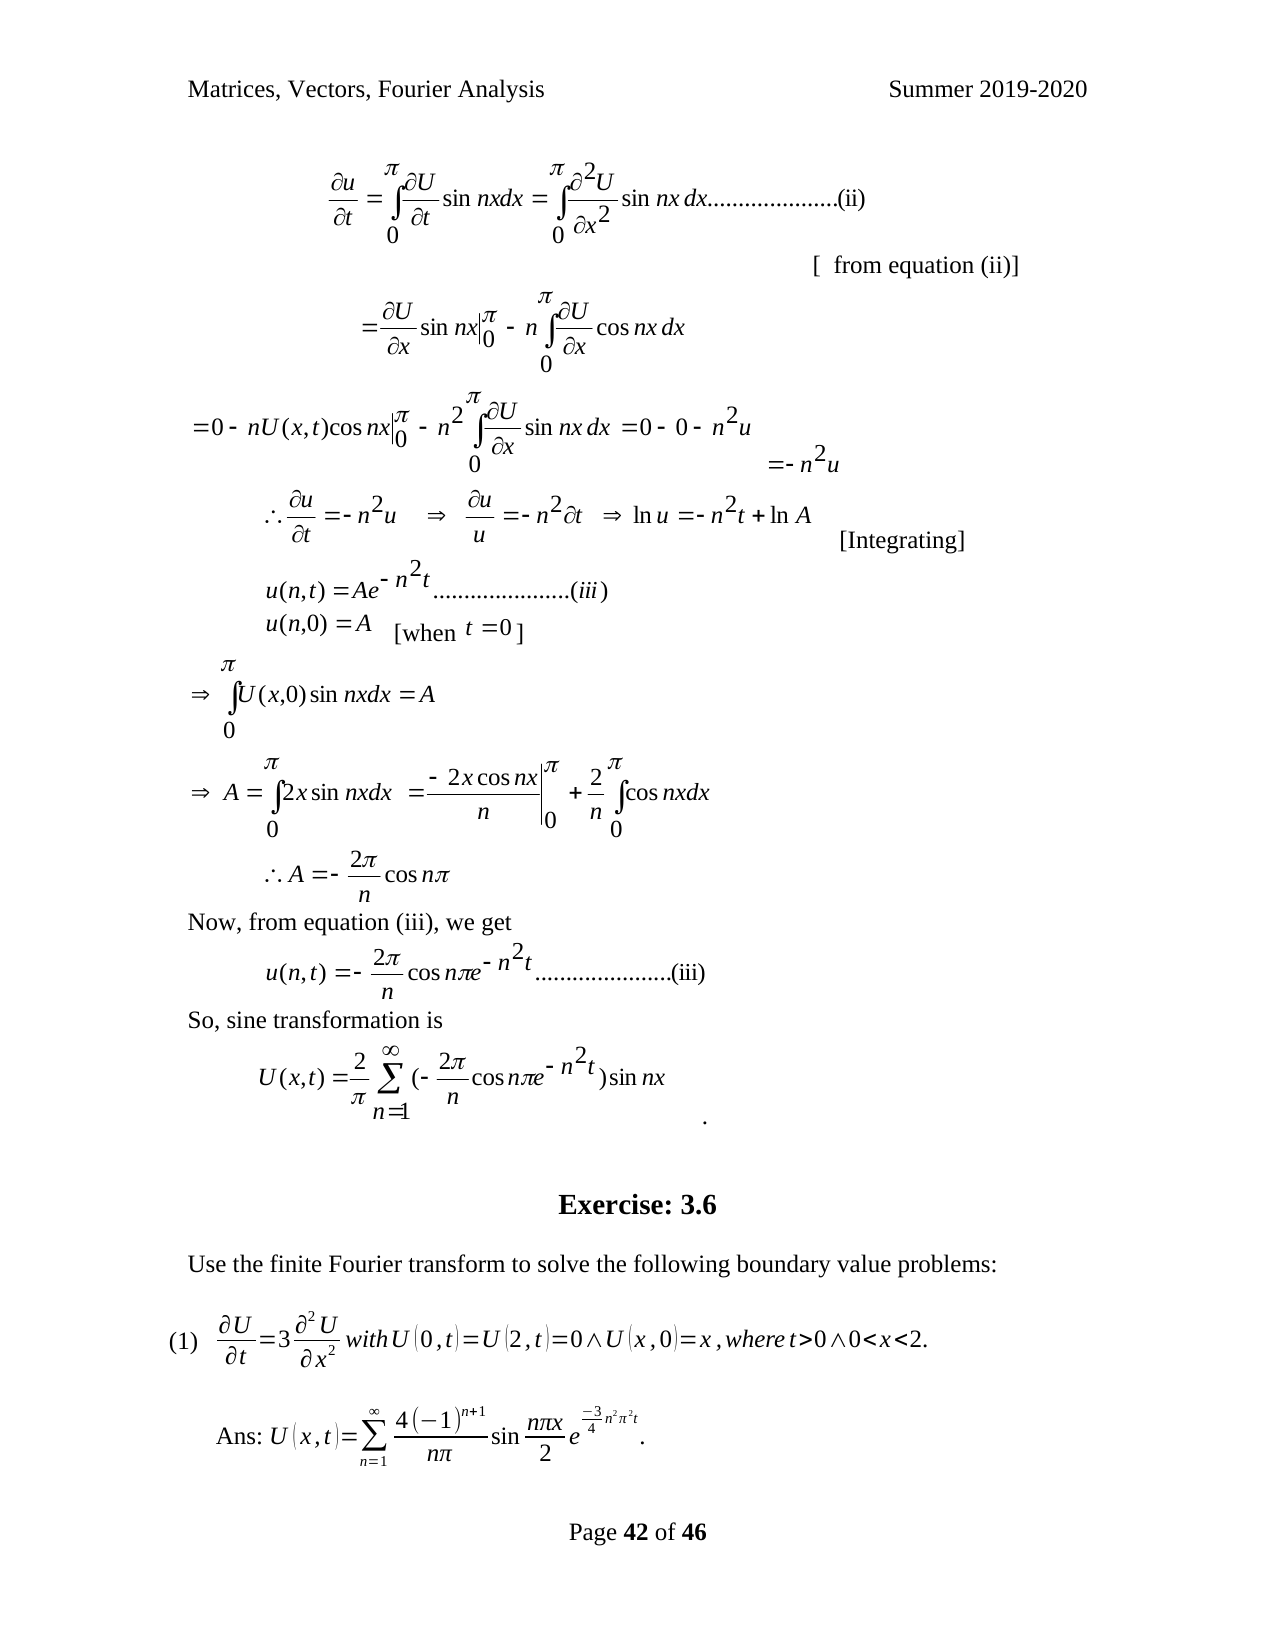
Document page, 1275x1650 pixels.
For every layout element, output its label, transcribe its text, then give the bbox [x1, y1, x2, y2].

text Use the finite Fourier transform to solve the following boundary value problems: [187, 1249, 1087, 1278]
text [ from equation (ii)] [187, 250, 1087, 279]
text Exercise: 3.6 [187, 1187, 1087, 1221]
text [when ] [187, 608, 1087, 647]
text So, sine transformation is [187, 1005, 1087, 1034]
list Ans: . [216, 1402, 1169, 1470]
text [Integrating] [187, 484, 1087, 554]
text . [187, 1034, 1087, 1130]
text Now, from equation (iii), we get [187, 907, 1087, 936]
